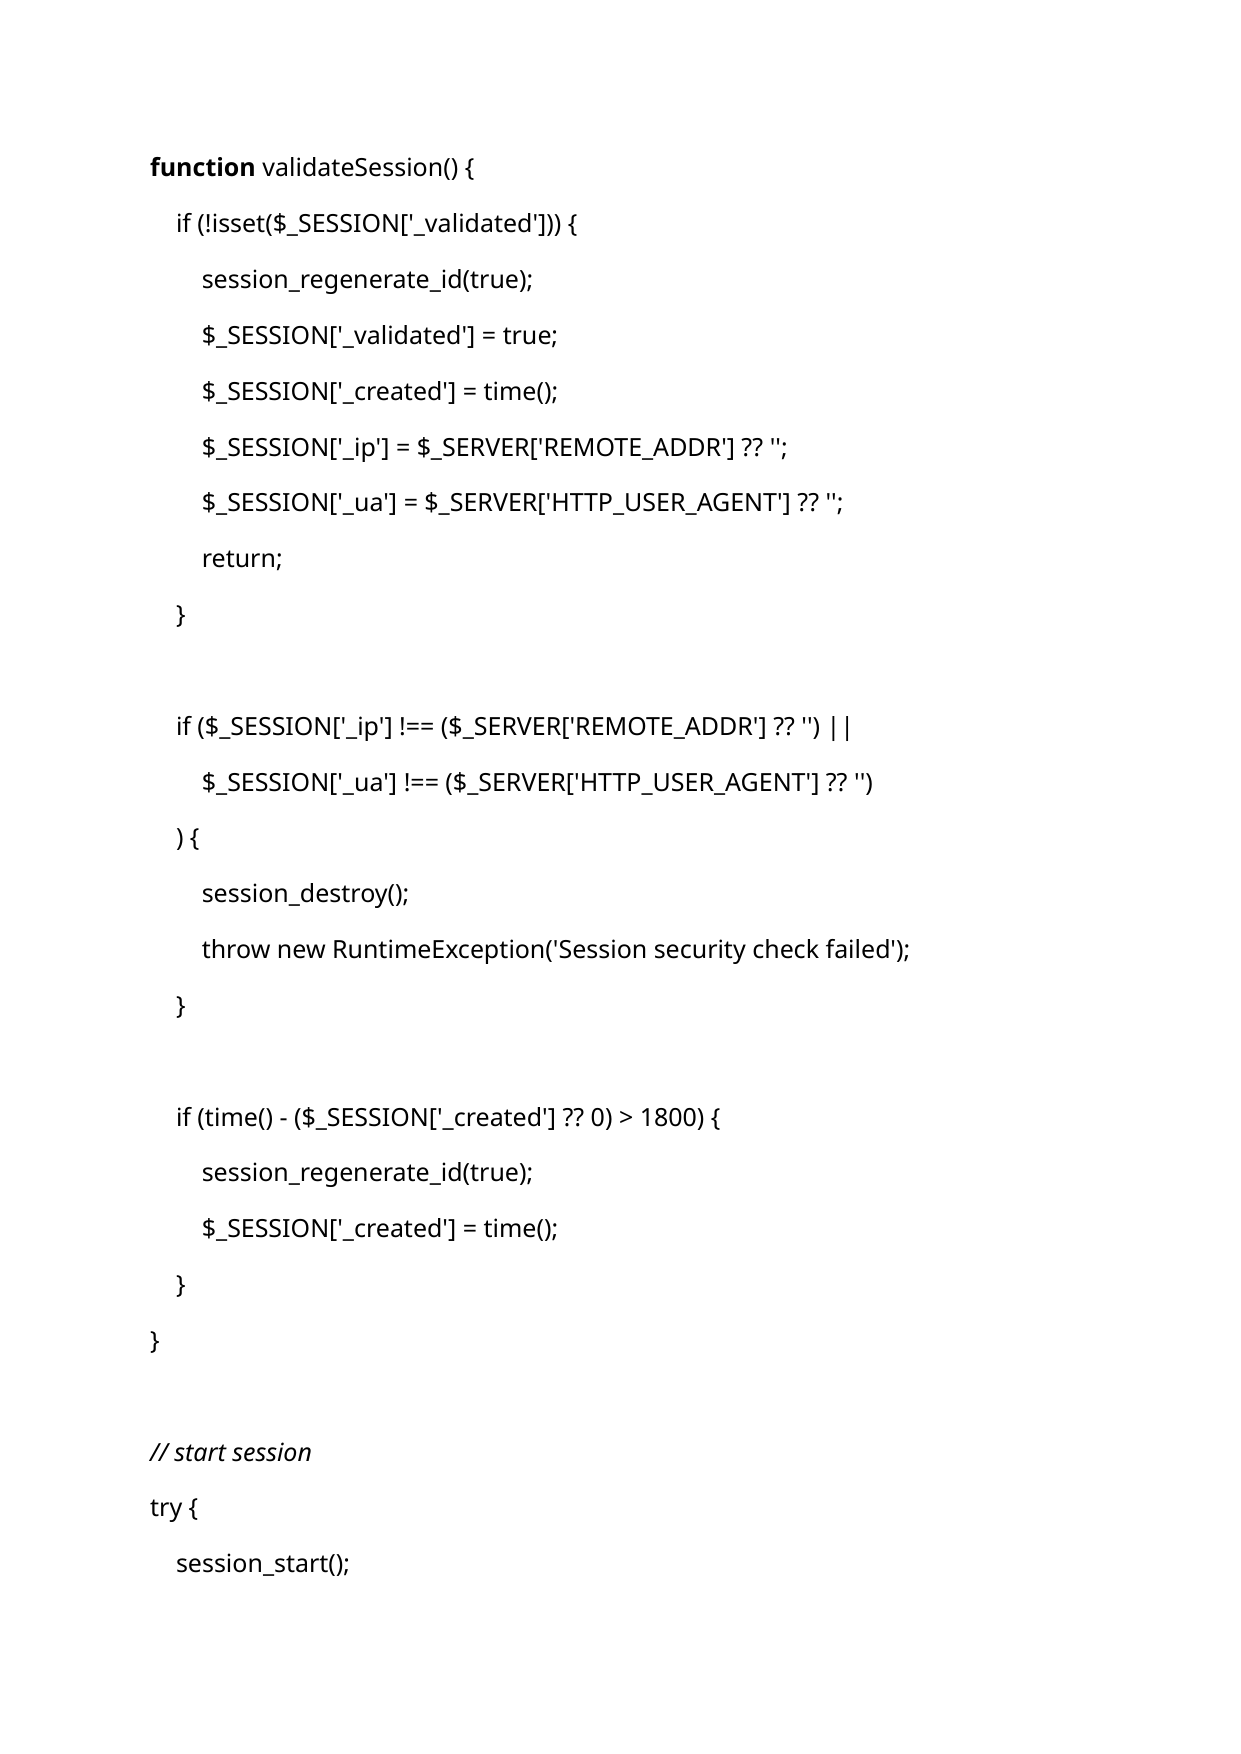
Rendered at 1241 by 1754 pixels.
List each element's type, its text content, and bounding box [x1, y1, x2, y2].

text } [150, 597, 1090, 631]
text if (!isset($_SESSION['_validated'])) { [150, 206, 1090, 240]
text $_SESSION['_ua'] = $_SERVER['HTTP_USER_AGENT'] ?? ''; [150, 485, 1090, 519]
text $_SESSION['_created'] = time(); [150, 373, 1090, 407]
text if (time() - ($_SESSION['_created'] ?? 0) > 1800) { [150, 1099, 1090, 1133]
text session_regenerate_id(true); [150, 1155, 1090, 1189]
text return; [150, 541, 1090, 575]
text session_destroy(); [150, 876, 1090, 910]
text $_SESSION['_validated'] = true; [150, 317, 1090, 352]
text if ($_SESSION['_ip'] !== ($_SERVER['REMOTE_ADDR'] ?? '') || [150, 708, 1090, 742]
text session_start(); [150, 1546, 1090, 1580]
text } [150, 1267, 1090, 1301]
text function validateSession() { [150, 150, 1090, 184]
text $_SESSION['_ip'] = $_SERVER['REMOTE_ADDR'] ?? ''; [150, 429, 1090, 463]
text $_SESSION['_ua'] !== ($_SERVER['HTTP_USER_AGENT'] ?? '') [150, 764, 1090, 798]
text session_regenerate_id(true); [150, 262, 1090, 296]
text ) { [150, 820, 1090, 854]
text } [150, 987, 1090, 1022]
text } [150, 1322, 1090, 1357]
text throw new RuntimeException('Session security check failed'); [150, 932, 1090, 966]
text // start session [150, 1434, 1090, 1468]
text try { [150, 1490, 1090, 1524]
text $_SESSION['_created'] = time(); [150, 1211, 1090, 1245]
